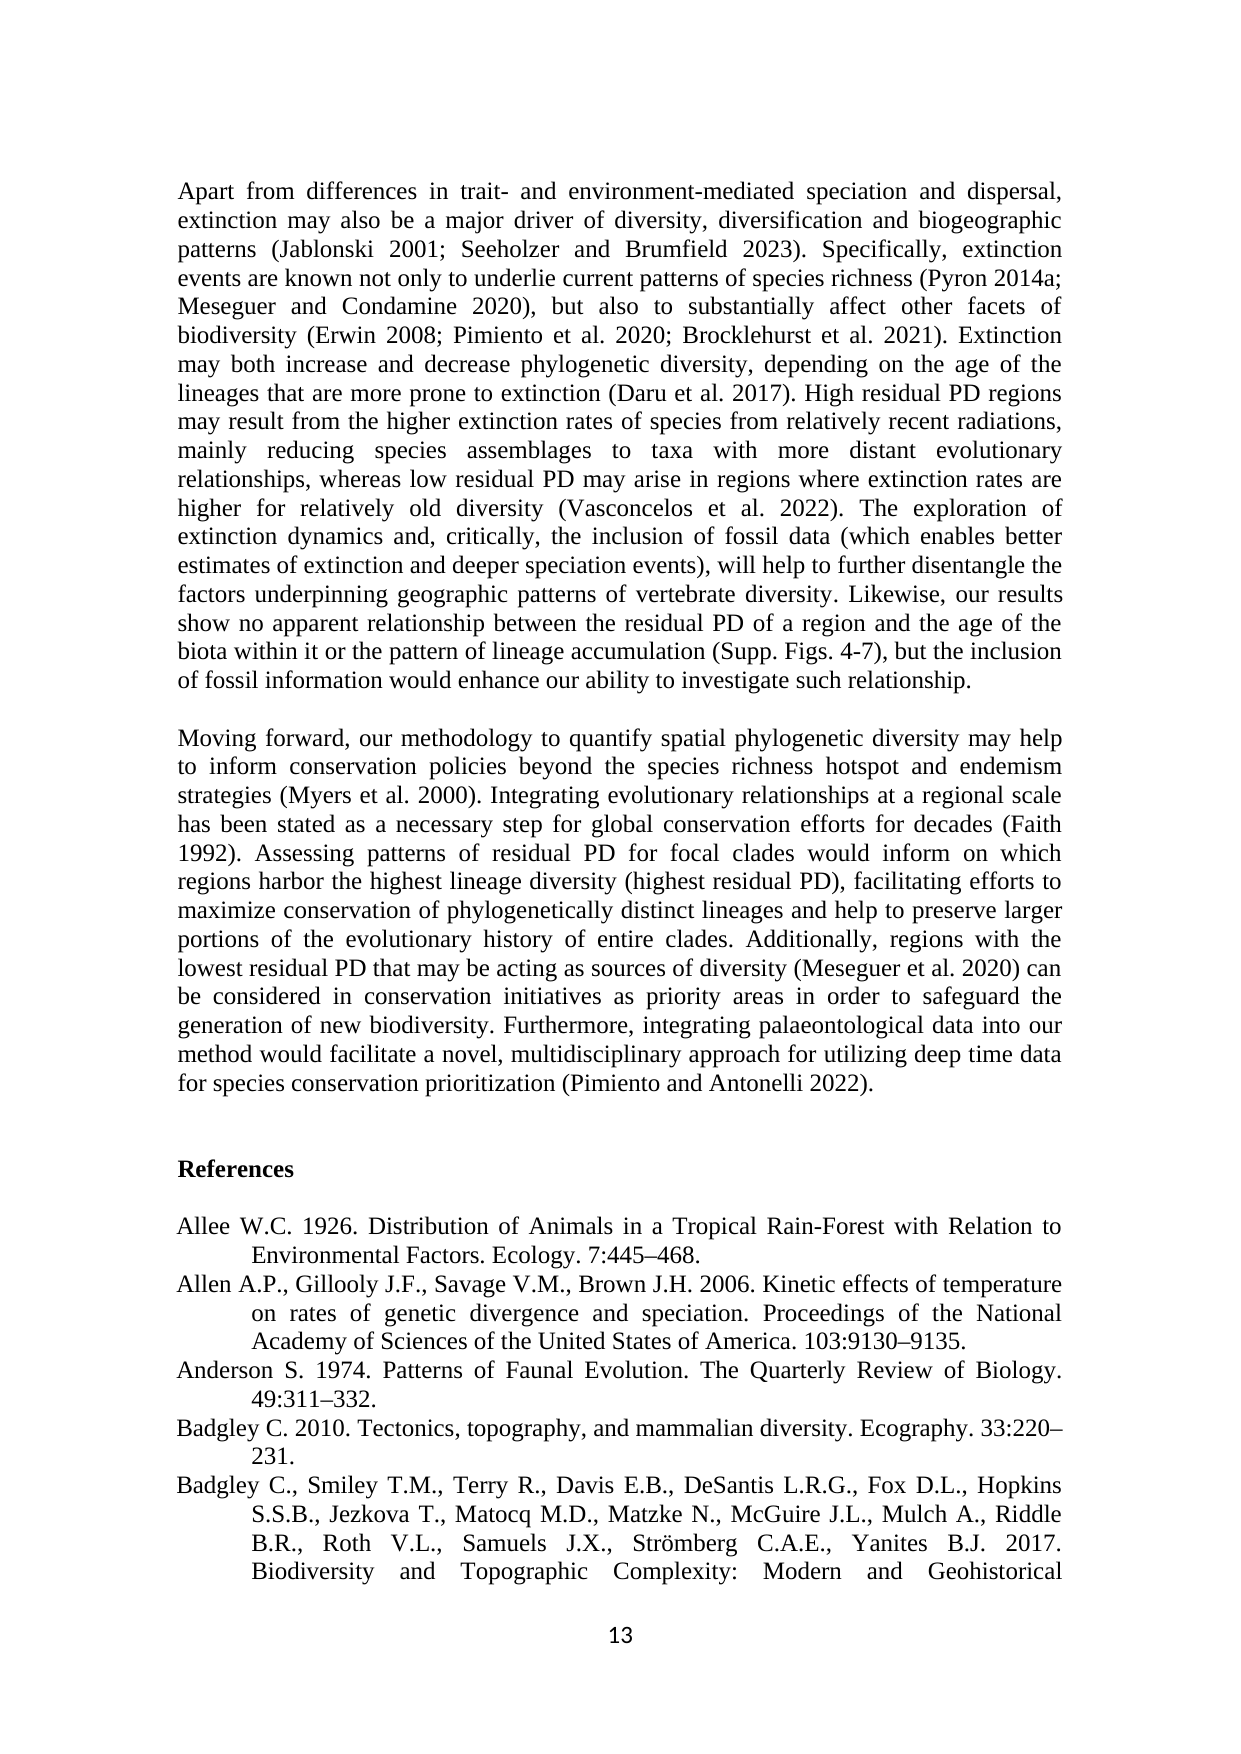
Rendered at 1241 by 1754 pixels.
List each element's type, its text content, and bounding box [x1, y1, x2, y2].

text Allen A.P., Gillooly J.F., Savage V.M., Brown J.H. 2006. Kinetic effects of temperature on rates of genetic divergence and speciation. Proceedings of the National Academy of Sciences of the United States of America. 103:9130–9135. [176, 1269, 1063, 1355]
text Badgley C. 2010. Tectonics, topography, and mammalian diversity. Ecography. 33:220–231. [176, 1413, 1063, 1470]
text Allee W.C. 1926. Distribution of Animals in a Tropical Rain-Forest with Relation to Environmental Factors. Ecology. 7:445–468. [176, 1211, 1063, 1269]
text References [177, 1154, 1063, 1183]
text Moving forward, our methodology to quantify spatial phylogenetic diversity may help to inform conservation policies beyond the species richness hotspot and endemism strategies (Myers et al. 2000). Integrating evolutionary relationships at a regional scale has been stated as a necessary step for global conservation efforts for decades (Faith 1992). Assessing patterns of residual PD for focal clades would inform on which regions harbor the highest lineage diversity (highest residual PD), facilitating efforts to maximize conservation of phylogenetically distinct lineages and help to preserve larger portions of the evolutionary history of entire clades. Additionally, regions with the lowest residual PD that may be acting as sources of diversity (Meseguer et al. 2020) can be considered in conservation initiatives as priority areas in order to safeguard the generation of new biodiversity. Furthermore, integrating palaeontological data into our method would facilitate a novel, multidisciplinary approach for utilizing deep time data for species conservation prioritization (Pimiento and Antonelli 2022). [177, 723, 1063, 1096]
text Anderson S. 1974. Patterns of Faunal Evolution. The Quarterly Review of Biology. 49:311–332. [176, 1355, 1063, 1413]
text Apart from differences in trait- and environment-mediated speciation and dispersal, extinction may also be a major driver of diversity, diversification and biogeographic patterns (Jablonski 2001; Seeholzer and Brumfield 2023). Specifically, extinction events are known not only to underlie current patterns of species richness (Pyron 2014a; Meseguer and Condamine 2020), but also to substantially affect other facets of biodiversity (Erwin 2008; Pimiento et al. 2020; Brocklehurst et al. 2021). Extinction may both increase and decrease phylogenetic diversity, depending on the age of the lineages that are more prone to extinction (Daru et al. 2017). High residual PD regions may result from the higher extinction rates of species from relatively recent radiations, mainly reducing species assemblages to taxa with more distant evolutionary relationships, whereas low residual PD may arise in regions where extinction rates are higher for relatively old diversity (Vasconcelos et al. 2022). The exploration of extinction dynamics and, critically, the inclusion of fossil data (which enables better estimates of extinction and deeper speciation events), will help to further disentangle the factors underpinning geographic patterns of vertebrate diversity. Likewise, our results show no apparent relationship between the residual PD of a region and the age of the biota within it or the pattern of lineage accumulation (Supp. Figs. 4-7), but the inclusion of fossil information would enhance our ability to investigate such relationship. [177, 176, 1063, 694]
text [176, 1470, 1063, 1585]
